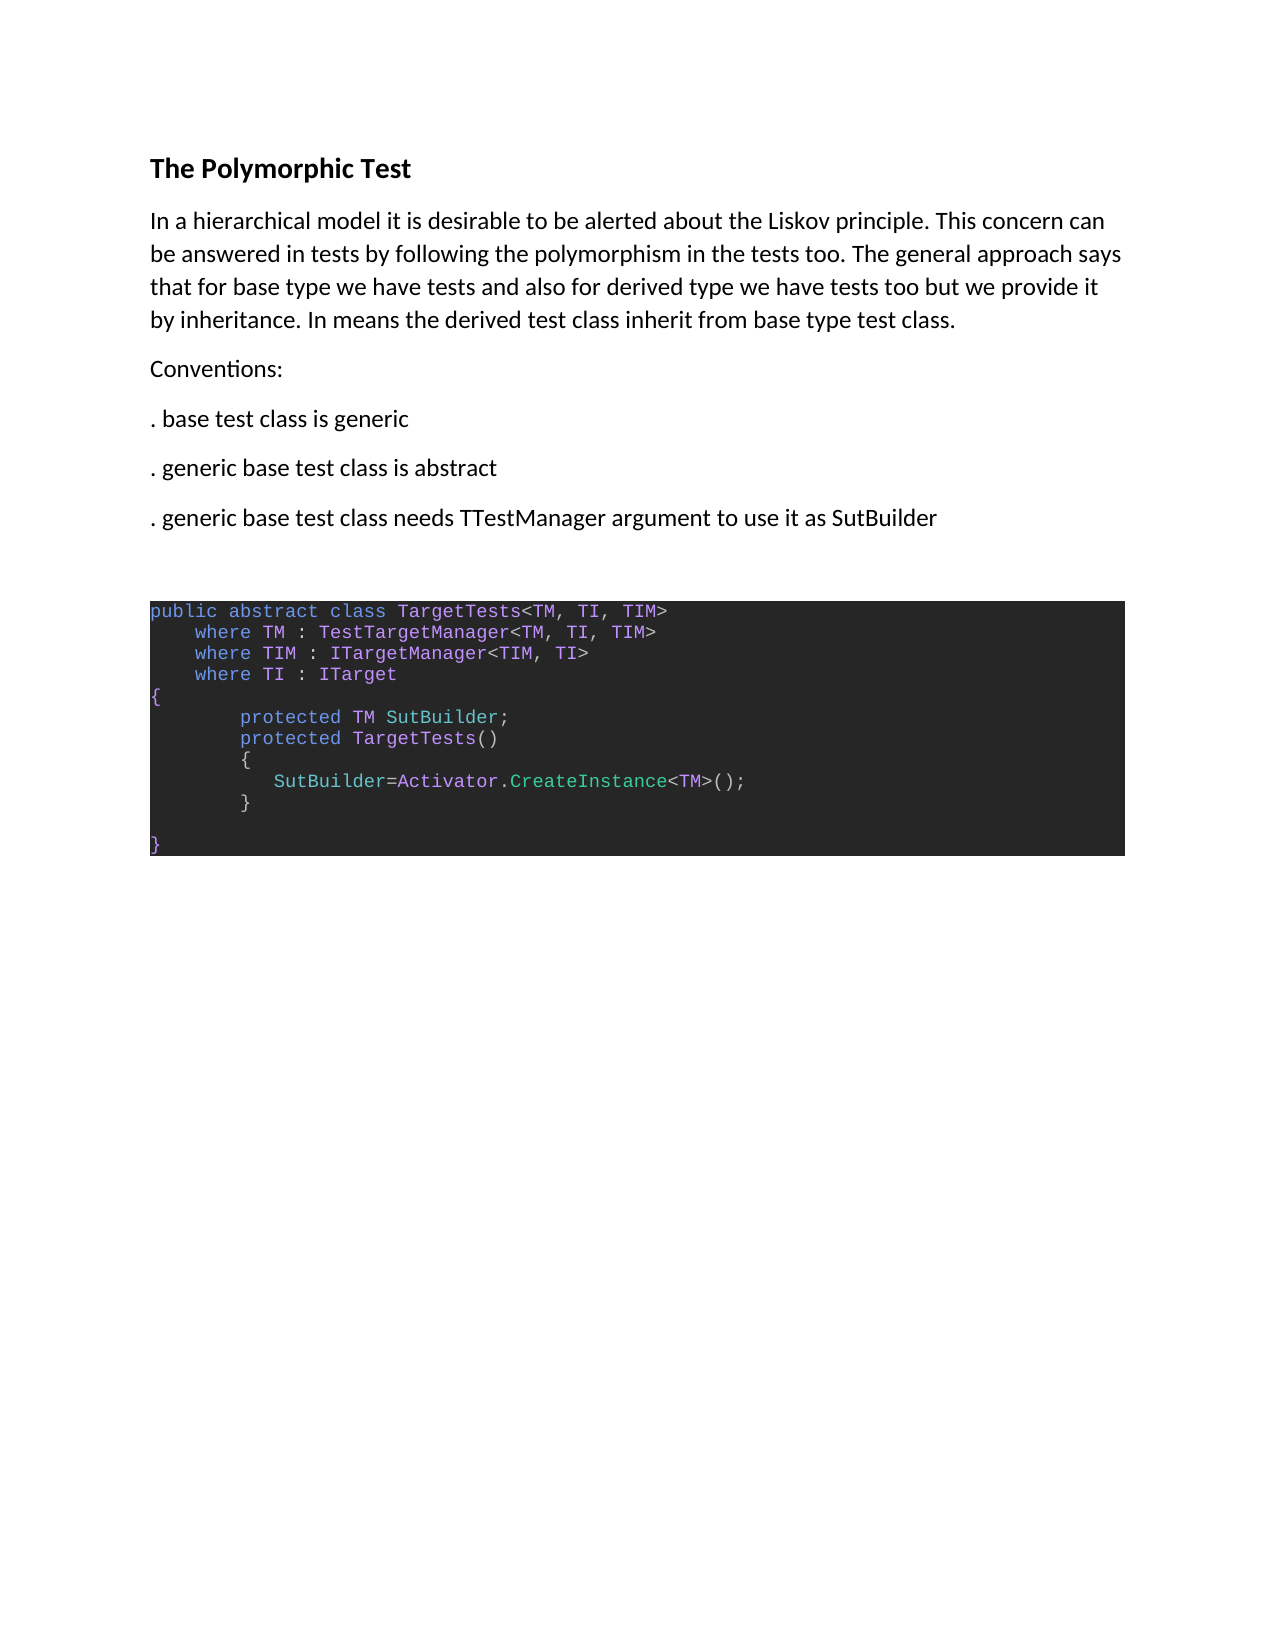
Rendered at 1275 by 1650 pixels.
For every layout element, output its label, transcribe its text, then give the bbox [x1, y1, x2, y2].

text The Polymorphic Test [150, 150, 1125, 186]
text public abstract class TargetTests<TM, TI, TIM> where TM : TestTargetManager<TM, TI, TIM> where TIM : ITargetManager<TIM, TI> where TI : ITarget [150, 601, 1125, 686]
text { [150, 686, 1125, 708]
text Conventions: [150, 353, 1125, 384]
text In a hierarchical model it is desirable to be alerted about the Liskov principle. This concern can be answered in tests by following the polymorphism in the tests too. The general approach says that for base type we have tests and also for derived type we have tests too but we provide it by inheritance. In means the derived test class inherit from base type test class. [150, 205, 1125, 334]
text . base test class is generic [150, 403, 1125, 433]
text . generic base test class is abstract [150, 453, 1125, 483]
text } [150, 835, 1125, 856]
text . generic base test class needs TTestManager argument to use it as SutBuilder [150, 502, 1125, 533]
text protected TM SutBuilder; protected TargetTests() { SutBuilder=Activator.CreateInstance<TM>(); } [150, 708, 1125, 814]
